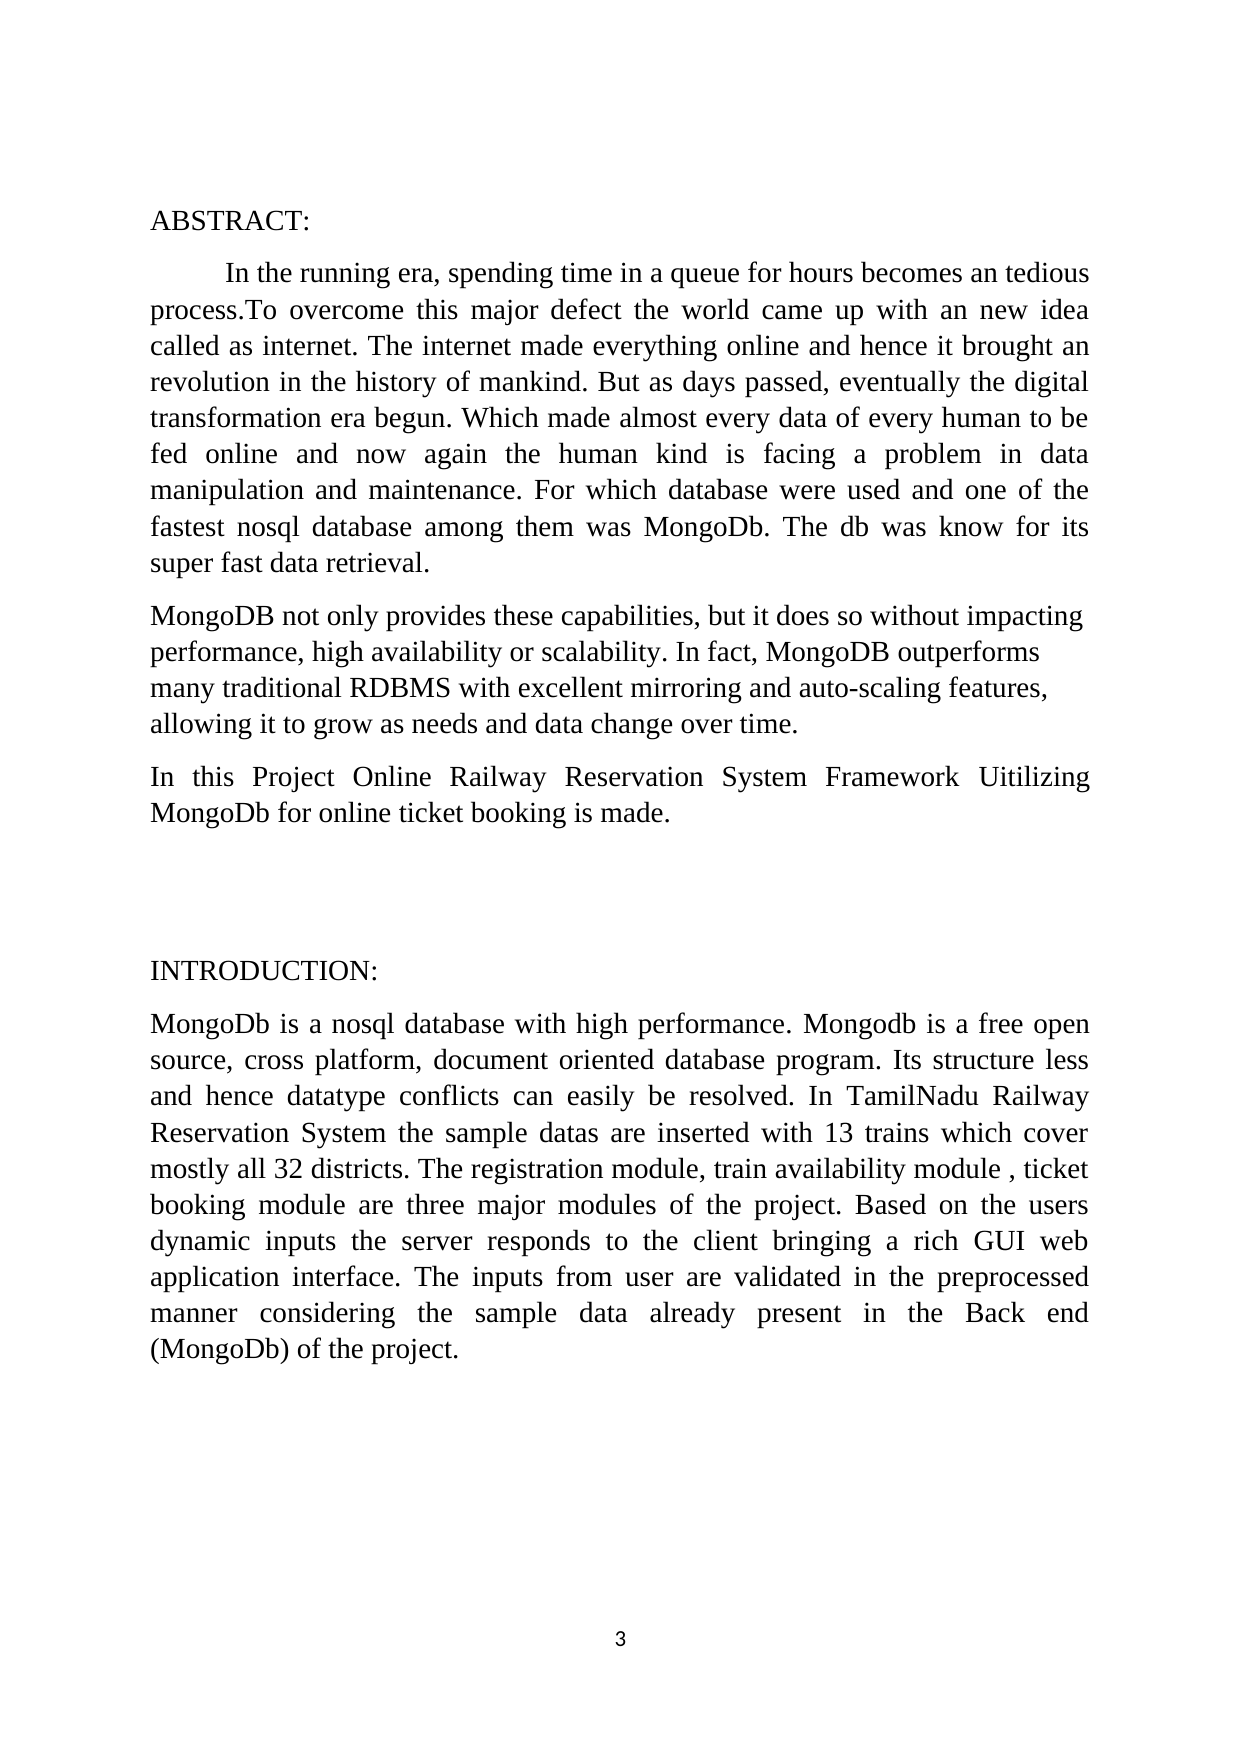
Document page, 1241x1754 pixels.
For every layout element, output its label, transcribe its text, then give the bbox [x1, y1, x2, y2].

text INTRODUCTION: [150, 953, 1090, 987]
text In this Project Online Railway Reservation System Framework Uitilizing MongoDb for online ticket booking is made. [150, 759, 1090, 828]
text ABSTRACT: [150, 203, 1090, 236]
text MongoDB not only provides these capabilities, but it does so without impacting performance, high availability or scalability. In fact, MongoDB outperforms many traditional RDBMS with excellent mirroring and auto-scaling features, allowing it to grow as needs and data change over time. [150, 598, 1090, 739]
text MongoDb is a nosql database with high performance. Mongodb is a free open source, cross platform, document oriented database program. Its structure less and hence datatype conflicts can easily be resolved. In TamilNadu Railway Reservation System the sample datas are inserted with 13 trains which cover mostly all 32 districts. The registration module, train availability module , ticket booking module are three major modules of the project. Based on the users dynamic inputs the server responds to the client bringing a rich GUI web application interface. The inputs from user are validated in the preprocessed manner considering the sample data already present in the Back end (MongoDb) of the project. [150, 1006, 1090, 1365]
text In the running era, spending time in a queue for hours becomes an tedious process.To overcome this major defect the world came up with an new idea called as internet. The internet made everything online and hence it brought an revolution in the history of mankind. But as days passed, eventually the digital transformation era begun. Which made almost every data of every human to be fed online and now again the human kind is facing a problem in data manipulation and maintenance. For which database were used and one of the fastest nosql database among them was MongoDb. The db was know for its super fast data retrieval. [150, 256, 1090, 578]
